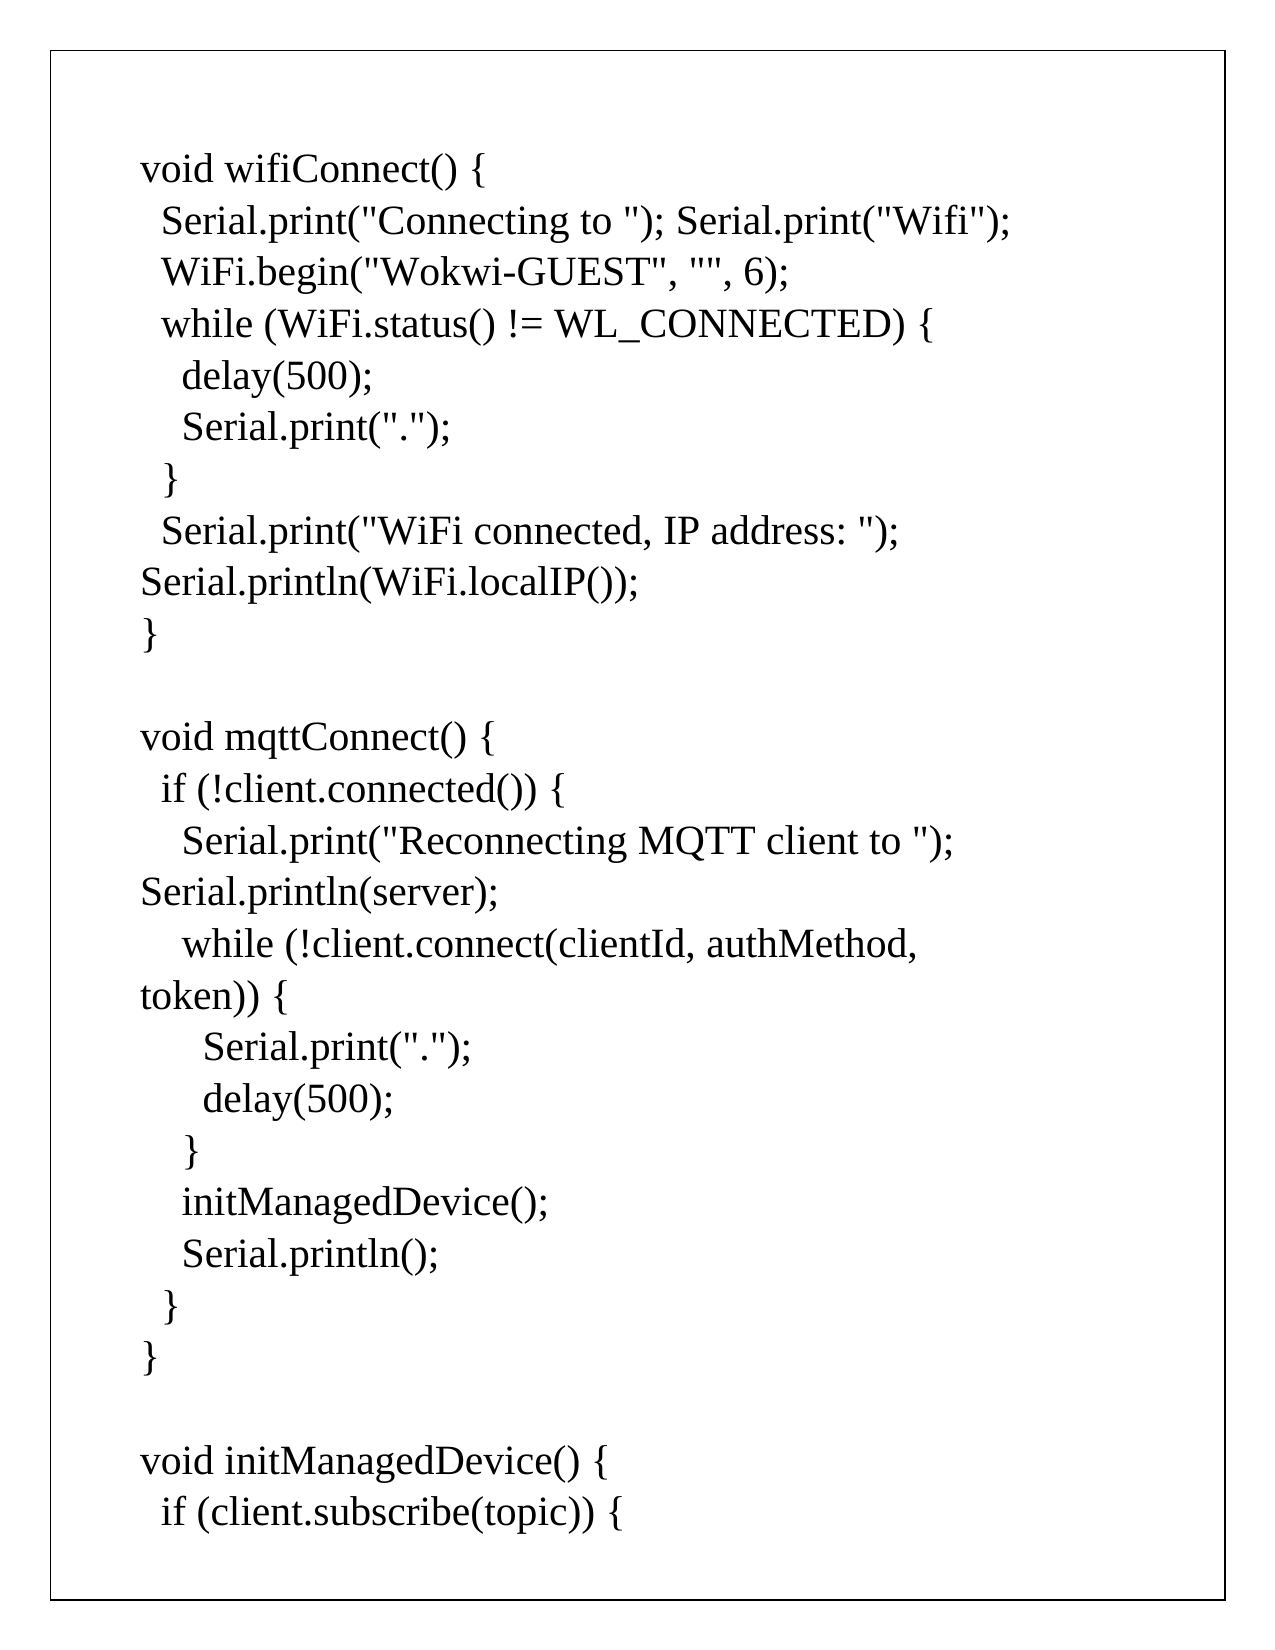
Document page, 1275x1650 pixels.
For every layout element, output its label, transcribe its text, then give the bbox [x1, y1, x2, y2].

text Serial.println(); [140, 1228, 1020, 1276]
text Serial.print("."); [140, 1022, 1020, 1070]
text while (WiFi.status() != WL_CONNECTED) { [140, 298, 1020, 346]
text Serial.print("."); [140, 402, 1020, 450]
text if (!client.connected()) { [140, 763, 1020, 811]
text Serial.print("Connecting to "); Serial.print("Wifi"); [140, 195, 1020, 243]
text } [140, 608, 1020, 656]
text initManagedDevice(); [140, 1177, 1020, 1225]
text WiFi.begin("Wokwi-GUEST", "", 6); [140, 247, 1020, 295]
text delay(500); [140, 350, 1020, 398]
text if (client.subscribe(topic)) { [140, 1487, 1020, 1535]
text } [140, 1125, 1020, 1173]
text } [140, 1332, 1020, 1380]
text } [140, 453, 1020, 501]
text void wifiConnect() { [140, 143, 1020, 191]
text void mqttConnect() { [140, 712, 1020, 760]
text Serial.print("WiFi connected, IP address: "); Serial.println(WiFi.localIP()); [140, 505, 1020, 605]
text void initManagedDevice() { [140, 1435, 1020, 1483]
text while (!client.connect(clientId, authMethod, token)) { [140, 918, 1020, 1018]
text Serial.print("Reconnecting MQTT client to "); Serial.println(server); [140, 815, 1020, 915]
text } [140, 1280, 1020, 1328]
text delay(500); [140, 1073, 1020, 1121]
